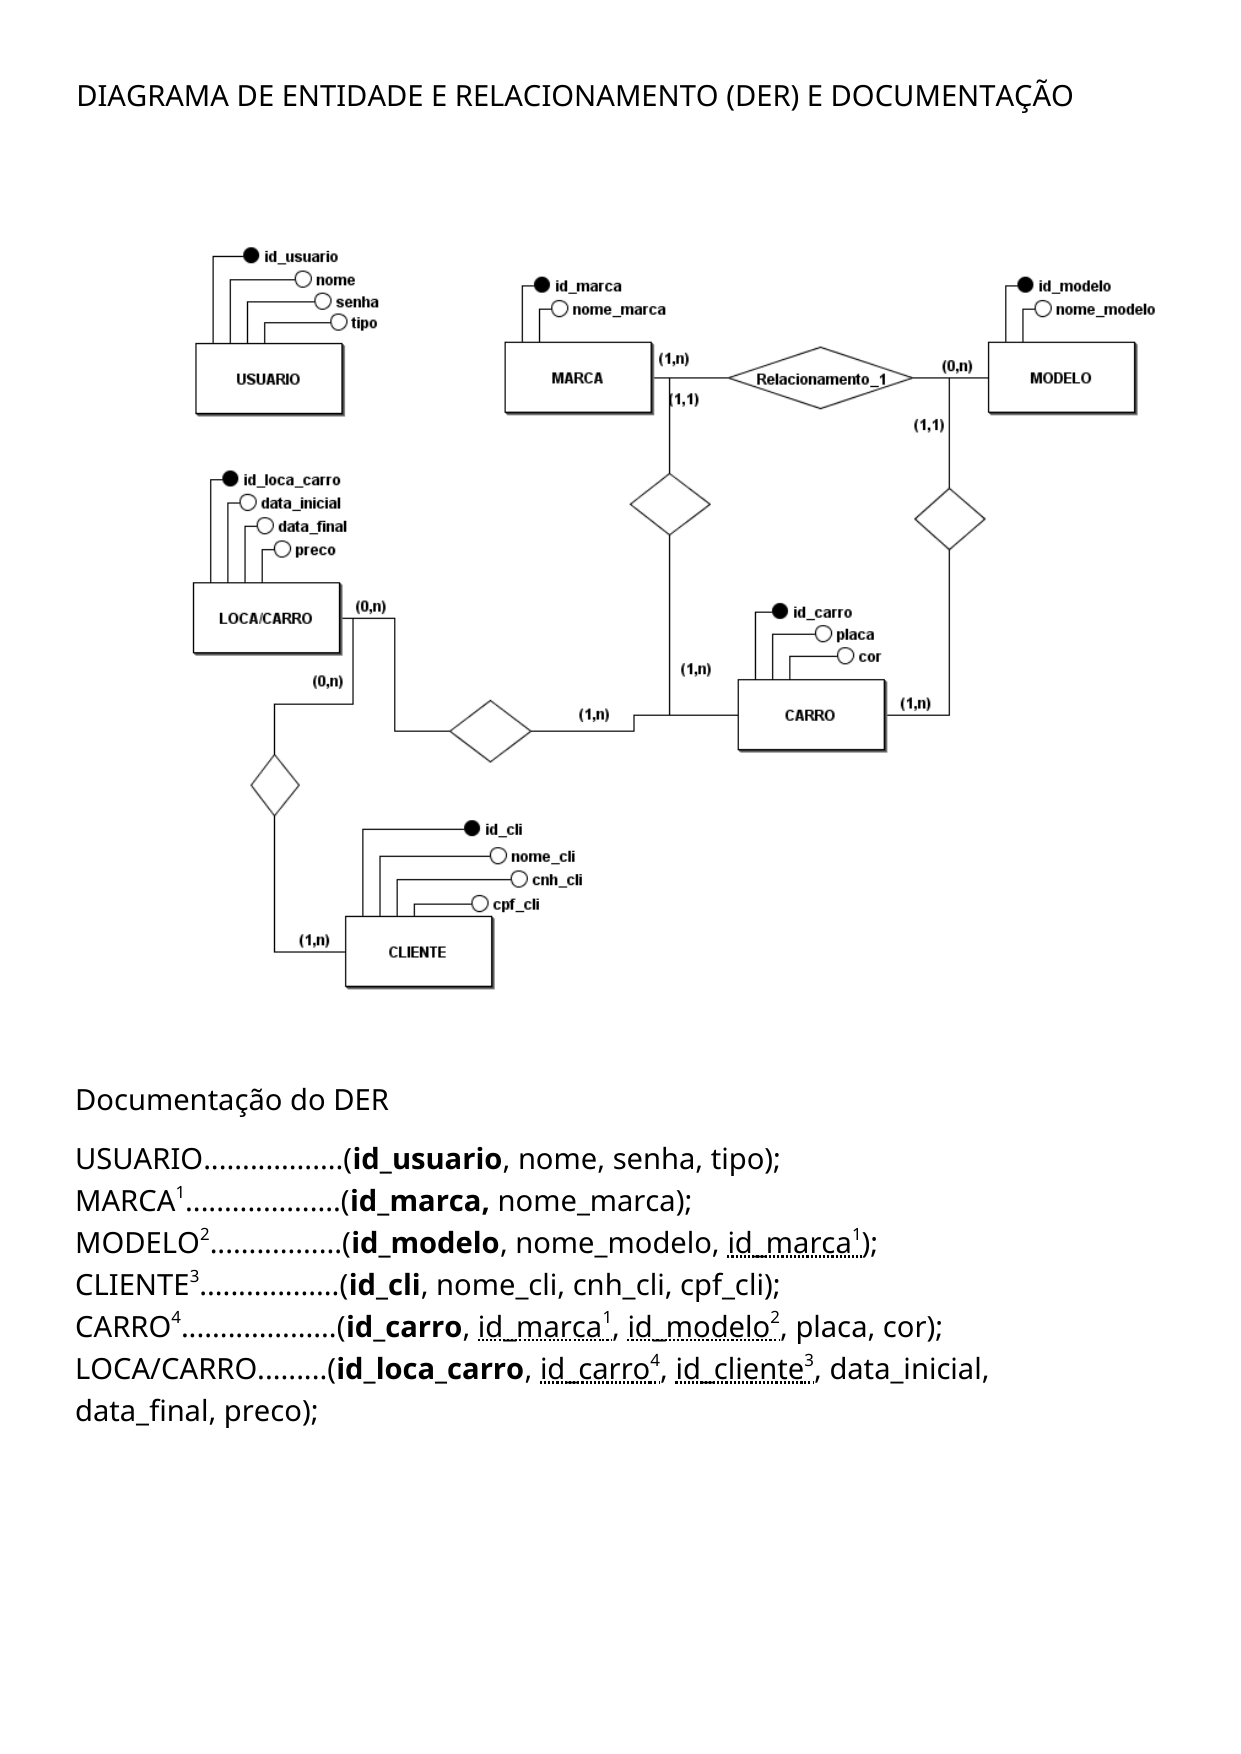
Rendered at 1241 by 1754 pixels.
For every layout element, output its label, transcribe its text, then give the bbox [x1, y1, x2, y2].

text USUARIO..................(id_usuario, nome, senha, tipo); [75, 1138, 1075, 1178]
text CARRO4....................(id_carro, id_marca1, id_modelo2, placa, cor); [75, 1306, 1075, 1346]
text LOCA/CARRO.........(id_loca_carro, id_carro4, id_cliente3, data_inicial, data_final, preco); [75, 1348, 1075, 1429]
text Documentação do DER [75, 1079, 1075, 1119]
text MARCA1....................(id_marca, nome_marca); [75, 1180, 1075, 1220]
picture [74, 175, 1165, 992]
text DIAGRAMA DE ENTIDADE E RELACIONAMENTO (DER) E DOCUMENTAÇÃO [75, 75, 1075, 115]
text CLIENTE3..................(id_cli, nome_cli, cnh_cli, cpf_cli); [75, 1264, 1075, 1304]
text MODELO2.................(id_modelo, nome_modelo, id_marca1); [75, 1222, 1075, 1262]
